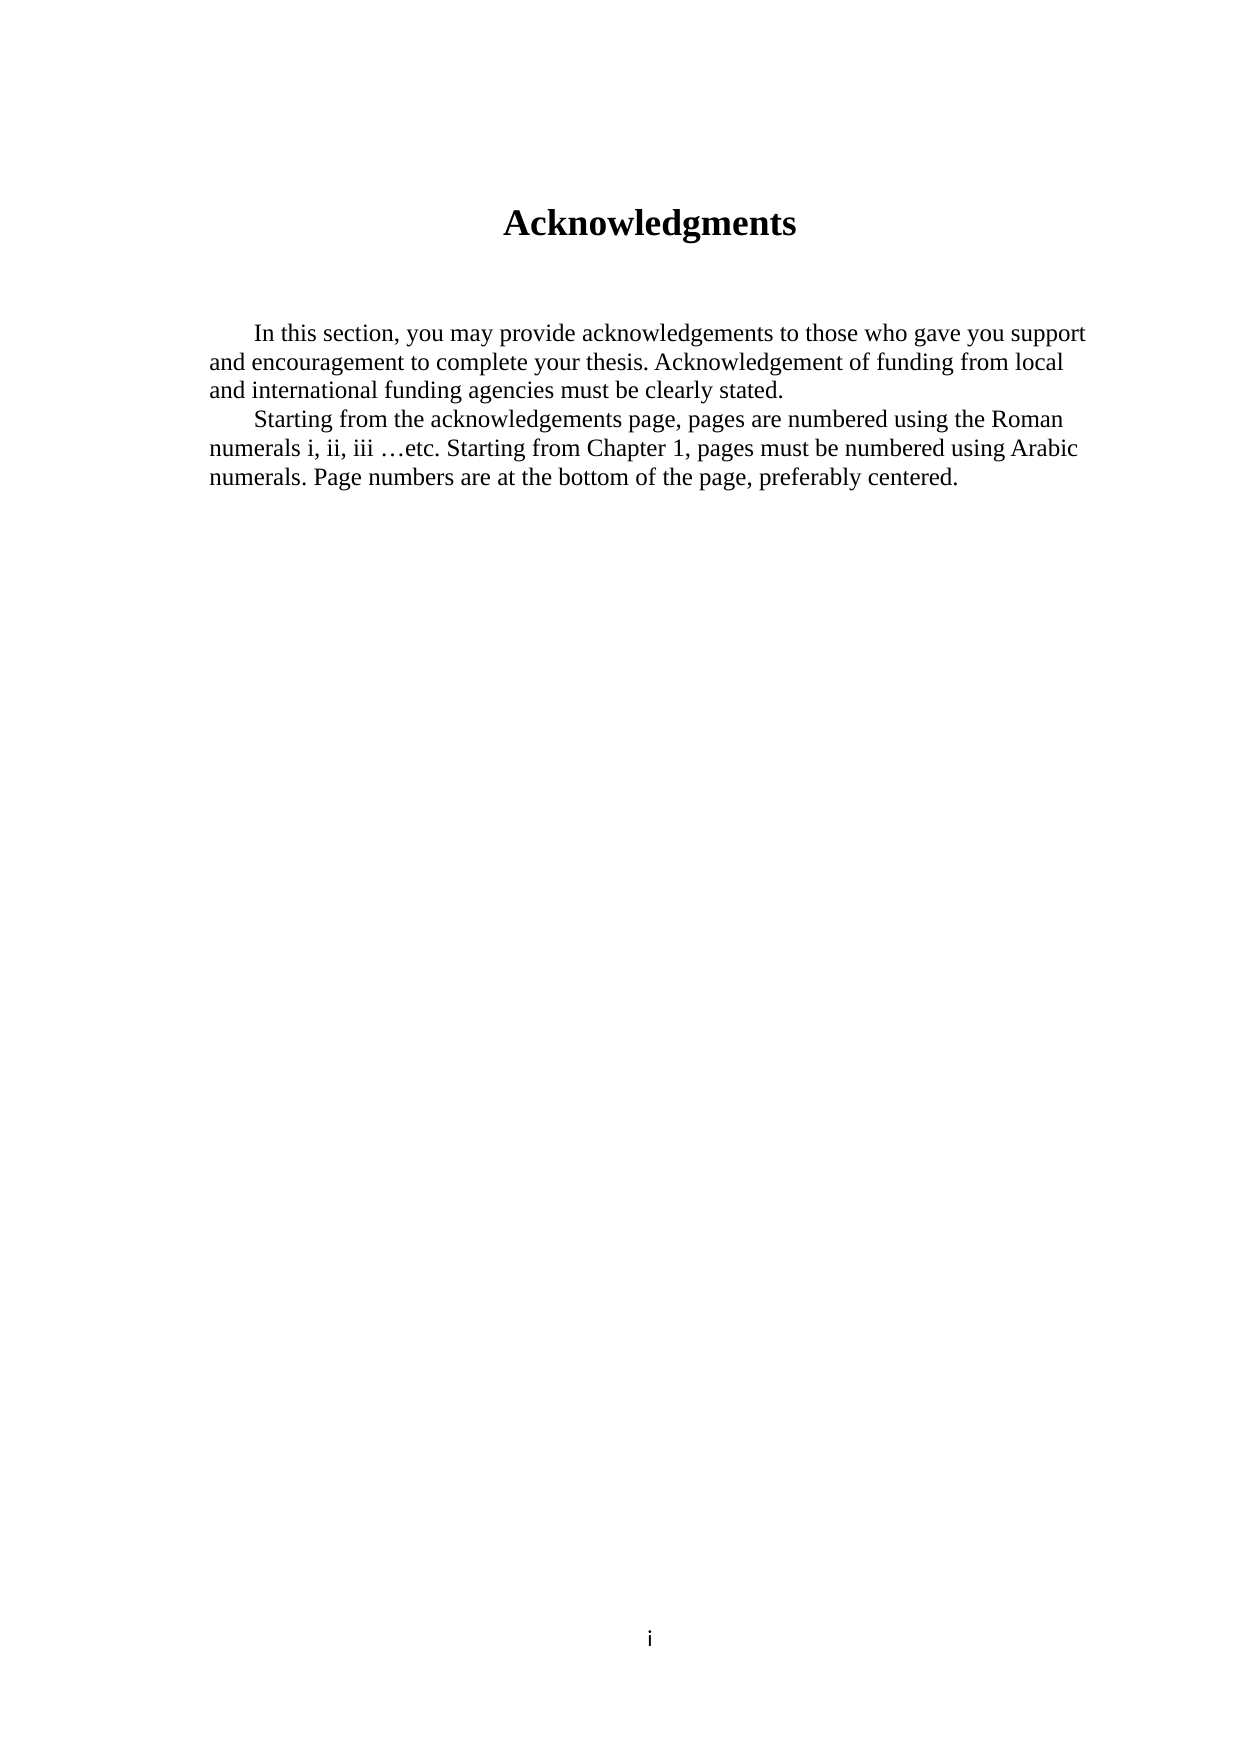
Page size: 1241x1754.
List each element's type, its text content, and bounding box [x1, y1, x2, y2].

text Starting from the acknowledgements page, pages are numbered using the Roman numerals i, ii, iii …etc. Starting from Chapter 1, pages must be numbered using Arabic numerals. Page numbers are at the bottom of the page, preferably centered. [209, 404, 1090, 491]
text In this section, you may provide acknowledgements to those who gave you support and encouragement to complete your thesis. Acknowledgement of funding from local and international funding agencies must be clearly stated. [209, 318, 1090, 404]
subtitle Acknowledgments [209, 200, 1090, 243]
